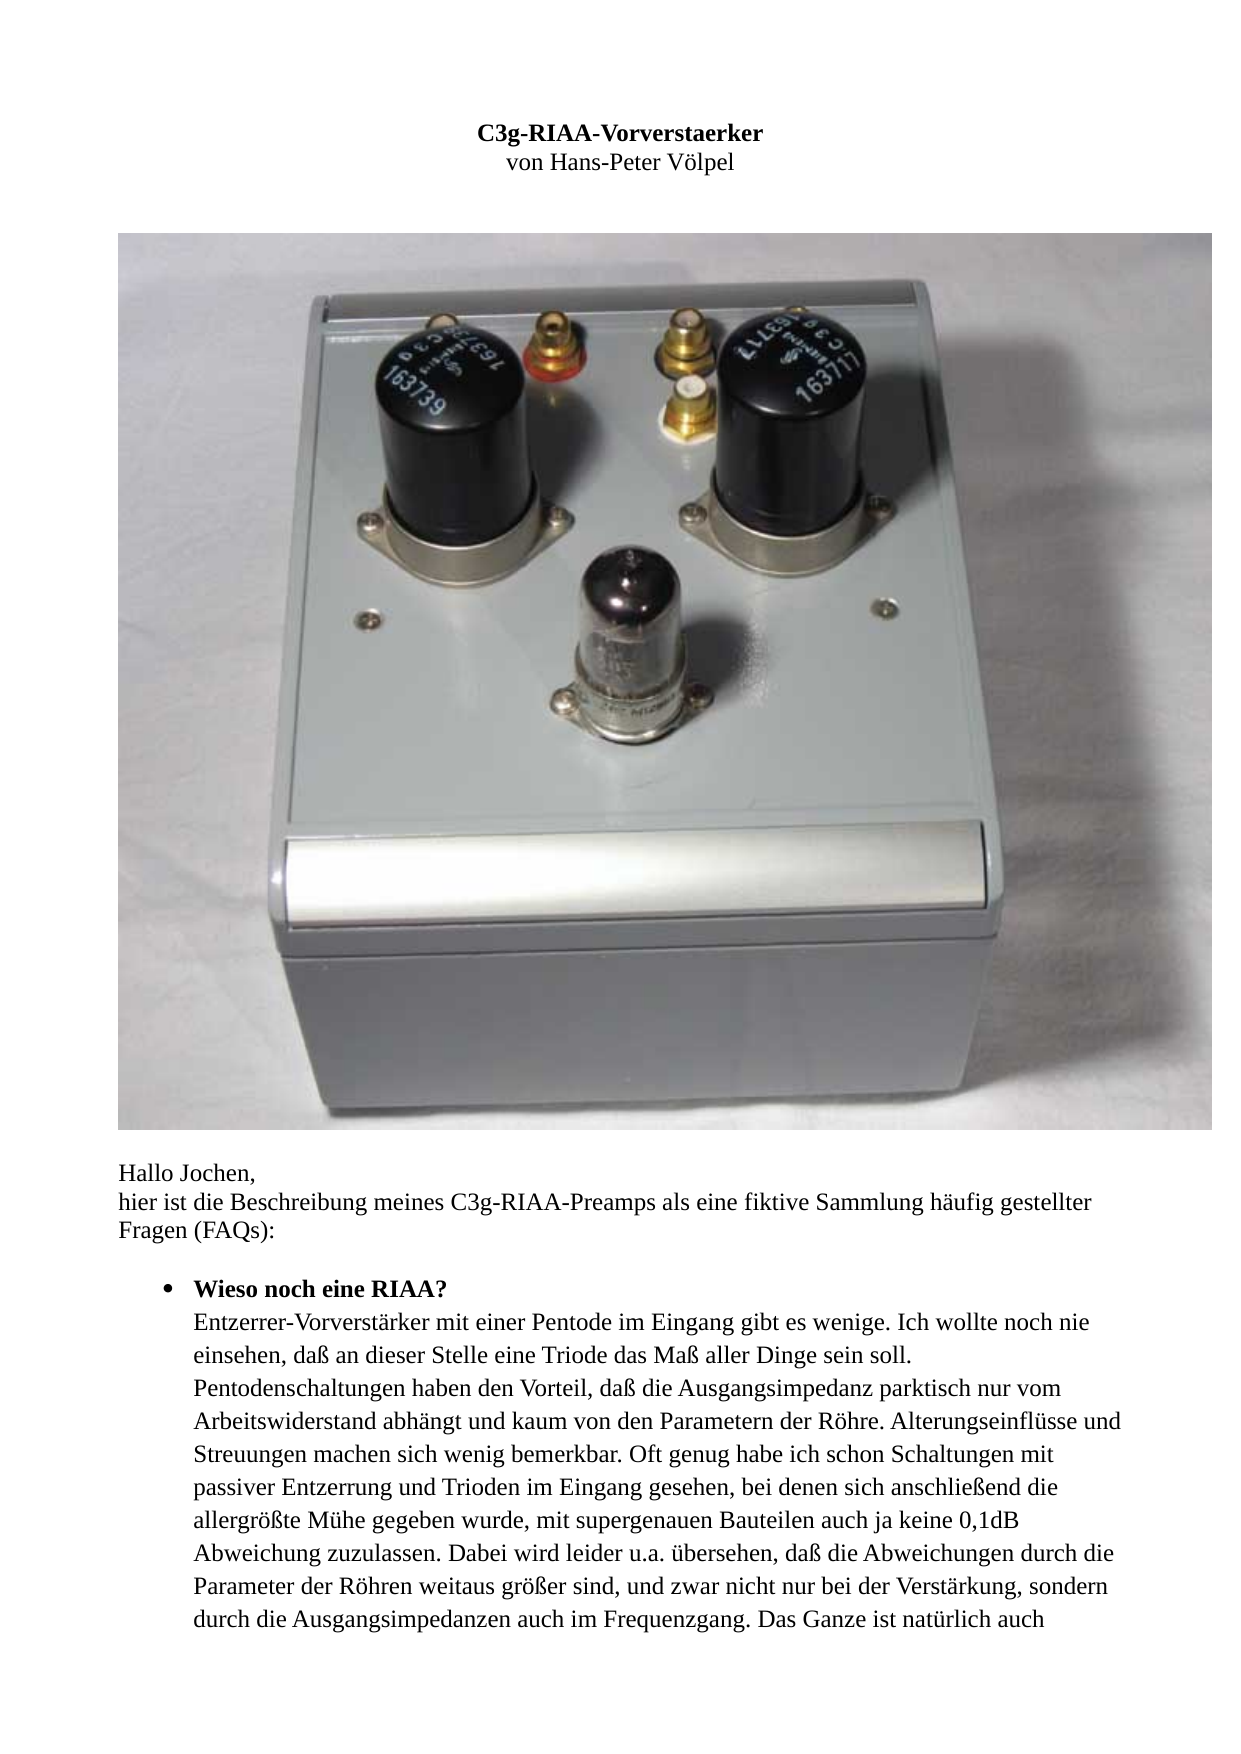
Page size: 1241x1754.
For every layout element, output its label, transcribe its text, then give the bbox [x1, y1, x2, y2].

picture [118, 233, 1212, 1130]
text Hallo Jochen, hier ist die Beschreibung meines C3g-RIAA-Preamps als eine fiktive Sammlung häufig gestellter Fragen (FAQs): [118, 1130, 1122, 1244]
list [164, 1274, 1122, 1633]
text C3g-RIAA-Vorverstaerker von Hans-Peter Völpel [118, 118, 1122, 176]
